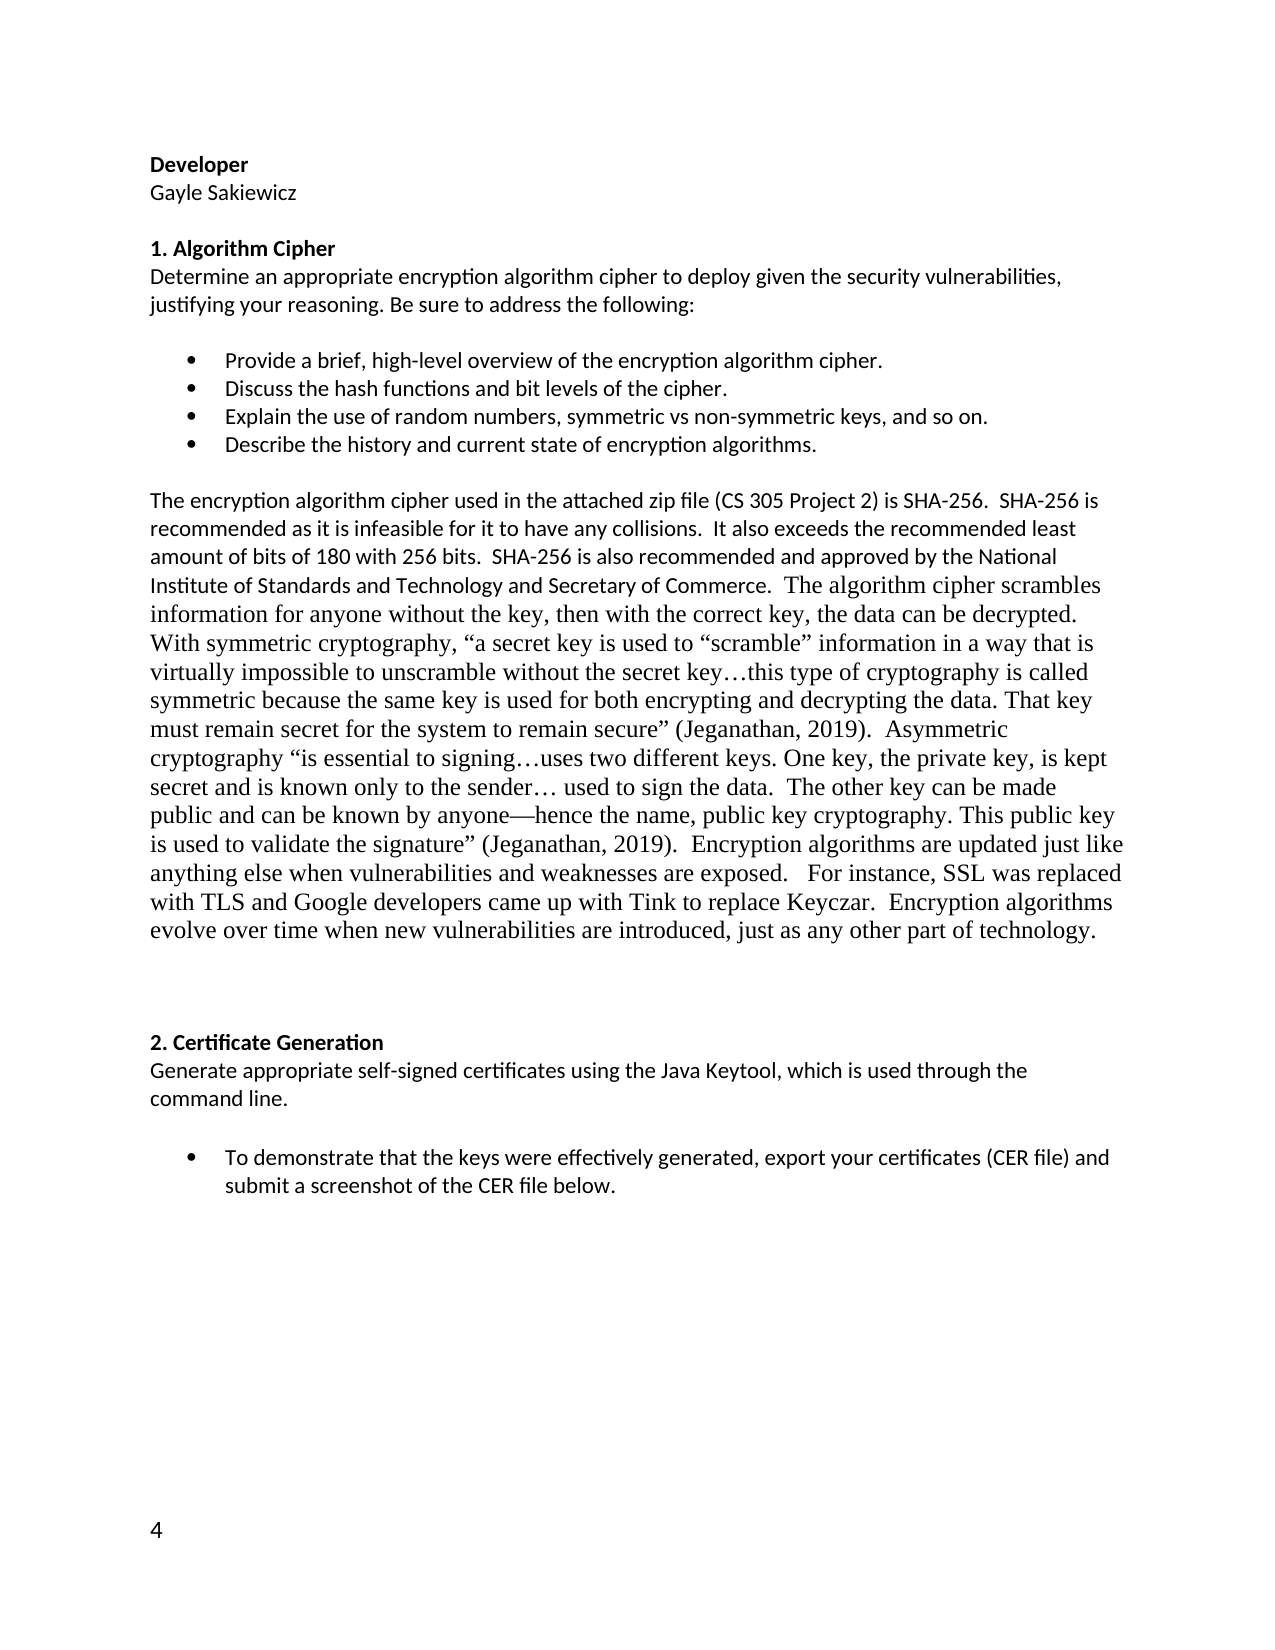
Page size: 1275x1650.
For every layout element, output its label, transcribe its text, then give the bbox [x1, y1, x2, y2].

text The encryption algorithm cipher used in the attached zip file (CS 305 Project 2) is SHA-256. SHA-256 is recommended as it is infeasible for it to have any collisions. It also exceeds the recommended least amount of bits of 180 with 256 bits. SHA-256 is also recommended and approved by the National Institute of Standards and Technology and Secretary of Commerce. The algorithm cipher scrambles information for anyone without the key, then with the correct key, the data can be decrypted. With symmetric cryptography, “a secret key is used to “scramble” information in a way that is virtually impossible to unscramble without the secret key…this type of cryptography is called symmetric because the same key is used for both encrypting and decrypting the data. That key must remain secret for the system to remain secure” (Jeganathan, 2019). Asymmetric cryptography “is essential to signing…uses two different keys. One key, the private key, is kept secret and is known only to the sender… used to sign the data. The other key can be made public and can be known by anyone—hence the name, public key cryptography. This public key is used to validate the signature” (Jeganathan, 2019). Encryption algorithms are updated just like anything else when vulnerabilities and weaknesses are exposed. For instance, SSL was replaced with TLS and Google developers came up with Tink to replace Keyczar. Encryption algorithms evolve over time when new vulnerabilities are introduced, just as any other part of technology. [150, 486, 1125, 944]
list Discuss the hash functions and bit levels of the cipher. [187, 374, 1125, 402]
text Determine an appropriate encryption algorithm cipher to deploy given the security vulnerabilities, justifying your reasoning. Be sure to address the following: [150, 262, 1125, 318]
text Generate appropriate self-signed certificates using the Java Keytool, which is used through the command line. [150, 1056, 1125, 1112]
list To demonstrate that the keys were effectively generated, export your certificates (CER file) and submit a screenshot of the CER file below. [187, 1143, 1125, 1199]
subtitle 2. Certificate Generation [150, 1028, 1125, 1056]
text Gayle Sakiewicz [150, 178, 1125, 206]
subtitle 1. Algorithm Cipher [150, 234, 1125, 262]
list Provide a brief, high-level overview of the encryption algorithm cipher. [187, 346, 1125, 374]
subtitle Developer [150, 150, 1125, 178]
list Describe the history and current state of encryption algorithms. [187, 430, 1125, 458]
list Explain the use of random numbers, symmetric vs non-symmetric keys, and so on. [187, 402, 1125, 430]
